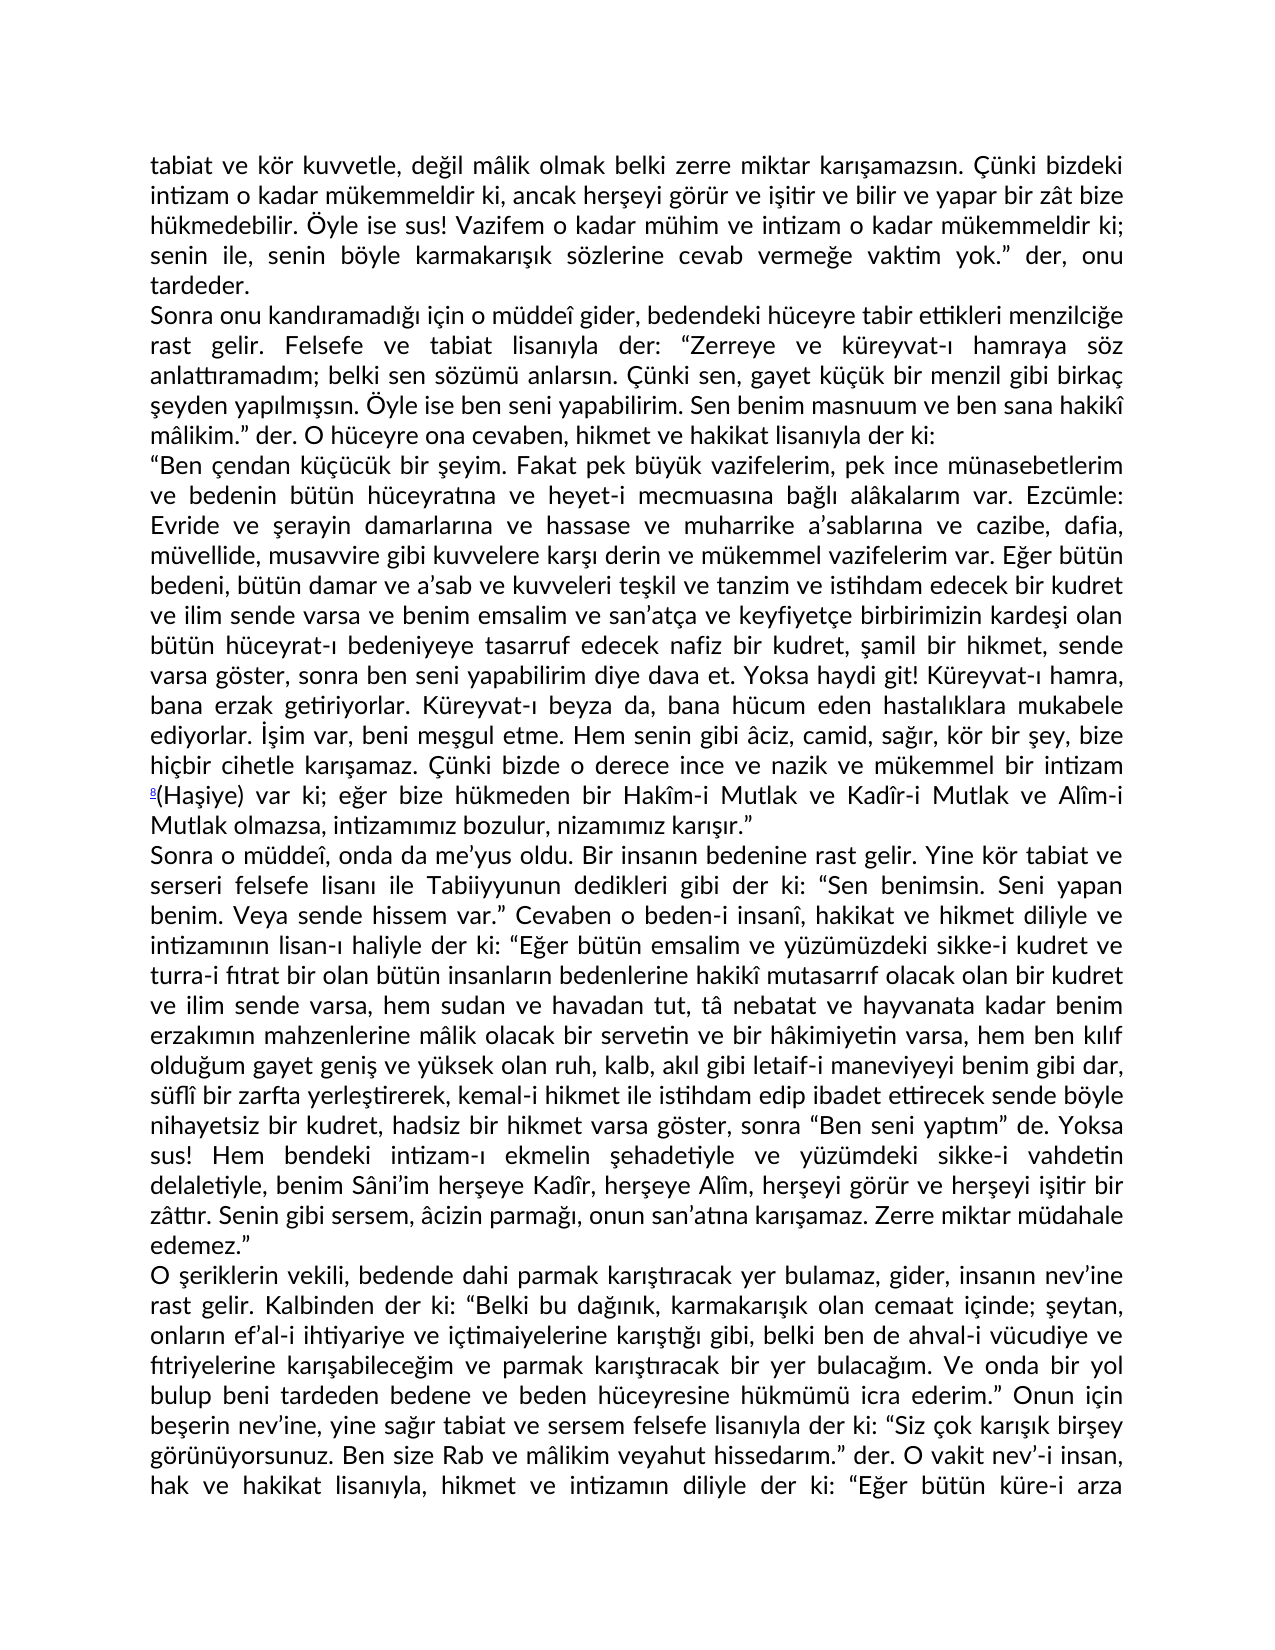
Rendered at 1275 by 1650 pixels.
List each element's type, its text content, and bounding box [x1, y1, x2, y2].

text Sonra onu kandıramadığı için o müddeî gider, bedendeki hüceyre tabir ettikleri menzilciğe rast gelir. Felsefe ve tabiat lisanıyla der: “Zerreye ve küreyvat-ı hamraya söz anlattıramadım; belki sen sözümü anlarsın. Çünki sen, gayet küçük bir menzil gibi birkaç şeyden yapılmışsın. Öyle ise ben seni yapabilirim. Sen benim masnuum ve ben sana hakikî mâlikim.” der. O hüceyre ona cevaben, hikmet ve hakikat lisanıyla der ki: [150, 300, 1125, 450]
text Sonra o müddeî, onda da me’yus oldu. Bir insanın bedenine rast gelir. Yine kör tabiat ve serseri felsefe lisanı ile Tabiiyyunun dedikleri gibi der ki: “Sen benimsin. Seni yapan benim. Veya sende hissem var.” Cevaben o beden-i insanî, hakikat ve hikmet diliyle ve intizamının lisan-ı haliyle der ki: “Eğer bütün emsalim ve yüzümüzdeki sikke-i kudret ve turra-i fıtrat bir olan bütün insanların bedenlerine hakikî mutasarrıf olacak olan bir kudret ve ilim sende varsa, hem sudan ve havadan tut, tâ nebatat ve hayvanata kadar benim erzakımın mahzenlerine mâlik olacak bir servetin ve bir hâkimiyetin varsa, hem ben kılıf olduğum gayet geniş ve yüksek olan ruh, kalb, akıl gibi letaif-i maneviyeyi benim gibi dar, süflî bir zarfta yerleştirerek, kemal-i hikmet ile istihdam edip ibadet ettirecek sende böyle nihayetsiz bir kudret, hadsiz bir hikmet varsa göster, sonra “Ben seni yaptım” de. Yoksa sus! Hem bendeki intizam-ı ekmelin şehadetiyle ve yüzümdeki sikke-i vahdetin delaletiyle, benim Sâni’im herşeye Kadîr, herşeye Alîm, herşeyi görür ve herşeyi işitir bir zâttır. Senin gibi sersem, âcizin parmağı, onun san’atına karışamaz. Zerre miktar müdahale edemez.” [150, 840, 1125, 1260]
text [150, 150, 1125, 300]
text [150, 1260, 1125, 1500]
text “Ben çendan küçücük bir şeyim. Fakat pek büyük vazifelerim, pek ince münasebetlerim ve bedenin bütün hüceyratına ve heyet-i mecmuasına bağlı alâkalarım var. Ezcümle: Evride ve şerayin damarlarına ve hassase ve muharrike a’sablarına ve cazibe, dafia, müvellide, musavvire gibi kuvvelere karşı derin ve mükemmel vazifelerim var. Eğer bütün bedeni, bütün damar ve a’sab ve kuvveleri teşkil ve tanzim ve istihdam edecek bir kudret ve ilim sende varsa ve benim emsalim ve san’atça ve keyfiyetçe birbirimizin kardeşi olan bütün hüceyrat-ı bedeniyeye tasarruf edecek nafiz bir kudret, şamil bir hikmet, sende varsa göster, sonra ben seni yapabilirim diye dava et. Yoksa haydi git! Küreyvat-ı hamra, bana erzak getiriyorlar. Küreyvat-ı beyza da, bana hücum eden hastalıklara mukabele ediyorlar. İşim var, beni meşgul etme. Hem senin gibi âciz, camid, sağır, kör bir şey, bize hiçbir cihetle karışamaz. Çünki bizde o derece ince ve nazik ve mükemmel bir intizam 8(Haşiye) var ki; eğer bize hükmeden bir Hakîm-i Mutlak ve Kadîr-i Mutlak ve Alîm-i Mutlak olmazsa, intizamımız bozulur, nizamımız karışır.” [150, 450, 1125, 840]
